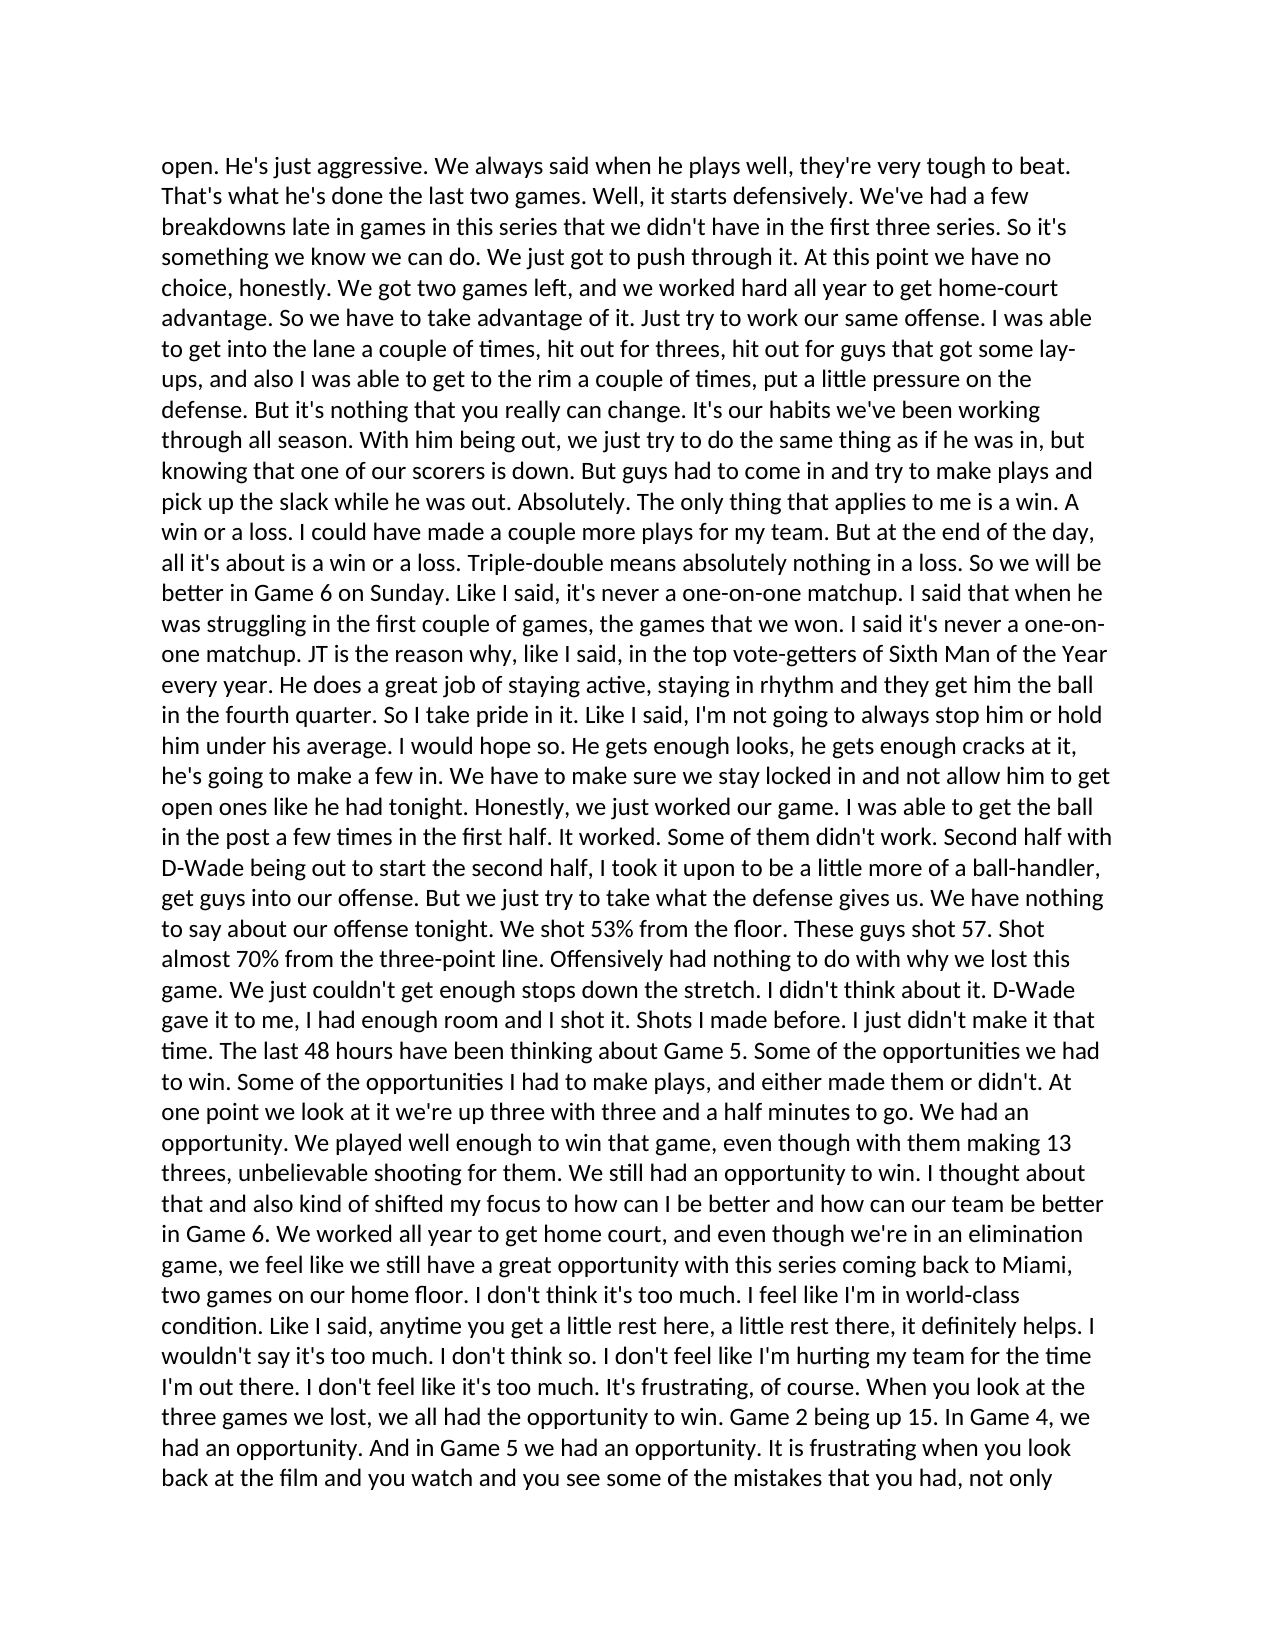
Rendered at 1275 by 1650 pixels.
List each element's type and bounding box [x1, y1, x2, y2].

table_cell [150, 150, 1125, 1493]
